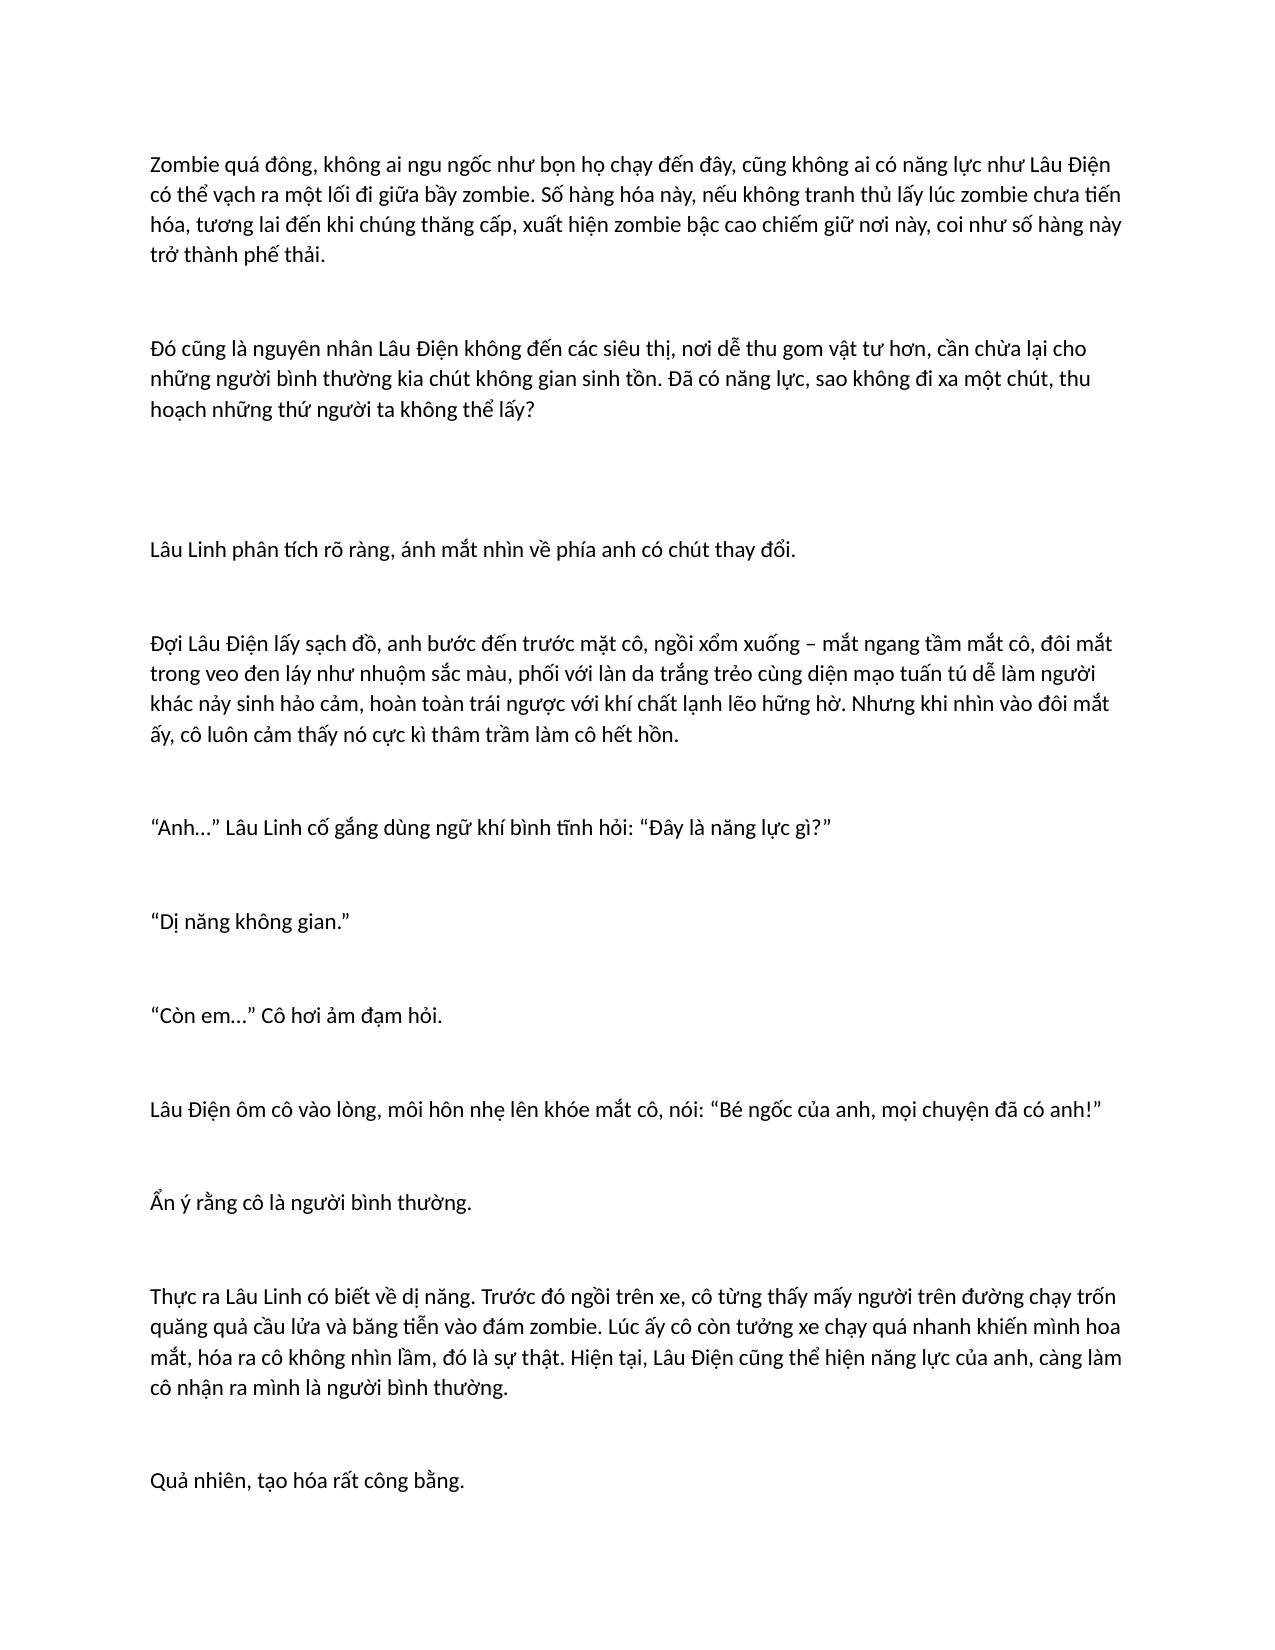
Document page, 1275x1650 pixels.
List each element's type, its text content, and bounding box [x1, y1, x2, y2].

text Zombie quá đông, không ai ngu ngốc như bọn họ chạy đến đây, cũng không ai có năng lực như Lâu Điện có thể vạch ra một lối đi giữa bầy zombie. Số hàng hóa này, nếu không tranh thủ lấy lúc zombie chưa tiến hóa, tương lai đến khi chúng thăng cấp, xuất hiện zombie bậc cao chiếm giữ nơi này, coi như số hàng này trở thành phế thải. [150, 150, 1125, 269]
text “Còn em…” Cô hơi ảm đạm hỏi. [150, 1001, 1125, 1029]
text Quả nhiên, tạo hóa rất công bằng. [150, 1467, 1125, 1495]
text Đợi Lâu Điện lấy sạch đồ, anh bước đến trước mặt cô, ngồi xổm xuống – mắt ngang tầm mắt cô, đôi mắt trong veo đen láy như nhuộm sắc màu, phối với làn da trắng trẻo cùng diện mạo tuấn tú dễ làm người khác nảy sinh hảo cảm, hoàn toàn trái ngược với khí chất lạnh lẽo hững hờ. Nhưng khi nhìn vào đôi mắt ấy, cô luôn cảm thấy nó cực kì thâm trầm làm cô hết hồn. [150, 629, 1125, 748]
text Lâu Điện ôm cô vào lòng, môi hôn nhẹ lên khóe mắt cô, nói: “Bé ngốc của anh, mọi chuyện đã có anh!” [150, 1095, 1125, 1123]
text Thực ra Lâu Linh có biết về dị năng. Trước đó ngồi trên xe, cô từng thấy mấy người trên đường chạy trốn quăng quả cầu lửa và băng tiễn vào đám zombie. Lúc ấy cô còn tưởng xe chạy quá nhanh khiến mình hoa mắt, hóa ra cô không nhìn lầm, đó là sự thật. Hiện tại, Lâu Điện cũng thể hiện năng lực của anh, càng làm cô nhận ra mình là người bình thường. [150, 1282, 1125, 1401]
text “Dị năng không gian.” [150, 907, 1125, 935]
text Ẩn ý rằng cô là người bình thường. [150, 1188, 1125, 1217]
text Lâu Linh phân tích rõ ràng, ánh mắt nhìn về phía anh có chút thay đổi. [150, 535, 1125, 563]
text Đó cũng là nguyên nhân Lâu Điện không đến các siêu thị, nơi dễ thu gom vật tư hơn, cần chừa lại cho những người bình thường kia chút không gian sinh tồn. Đã có năng lực, sao không đi xa một chút, thu hoạch những thứ người ta không thể lấy? [150, 334, 1125, 423]
text “Anh…” Lâu Linh cố gắng dùng ngữ khí bình tĩnh hỏi: “Đây là năng lực gì?” [150, 813, 1125, 842]
